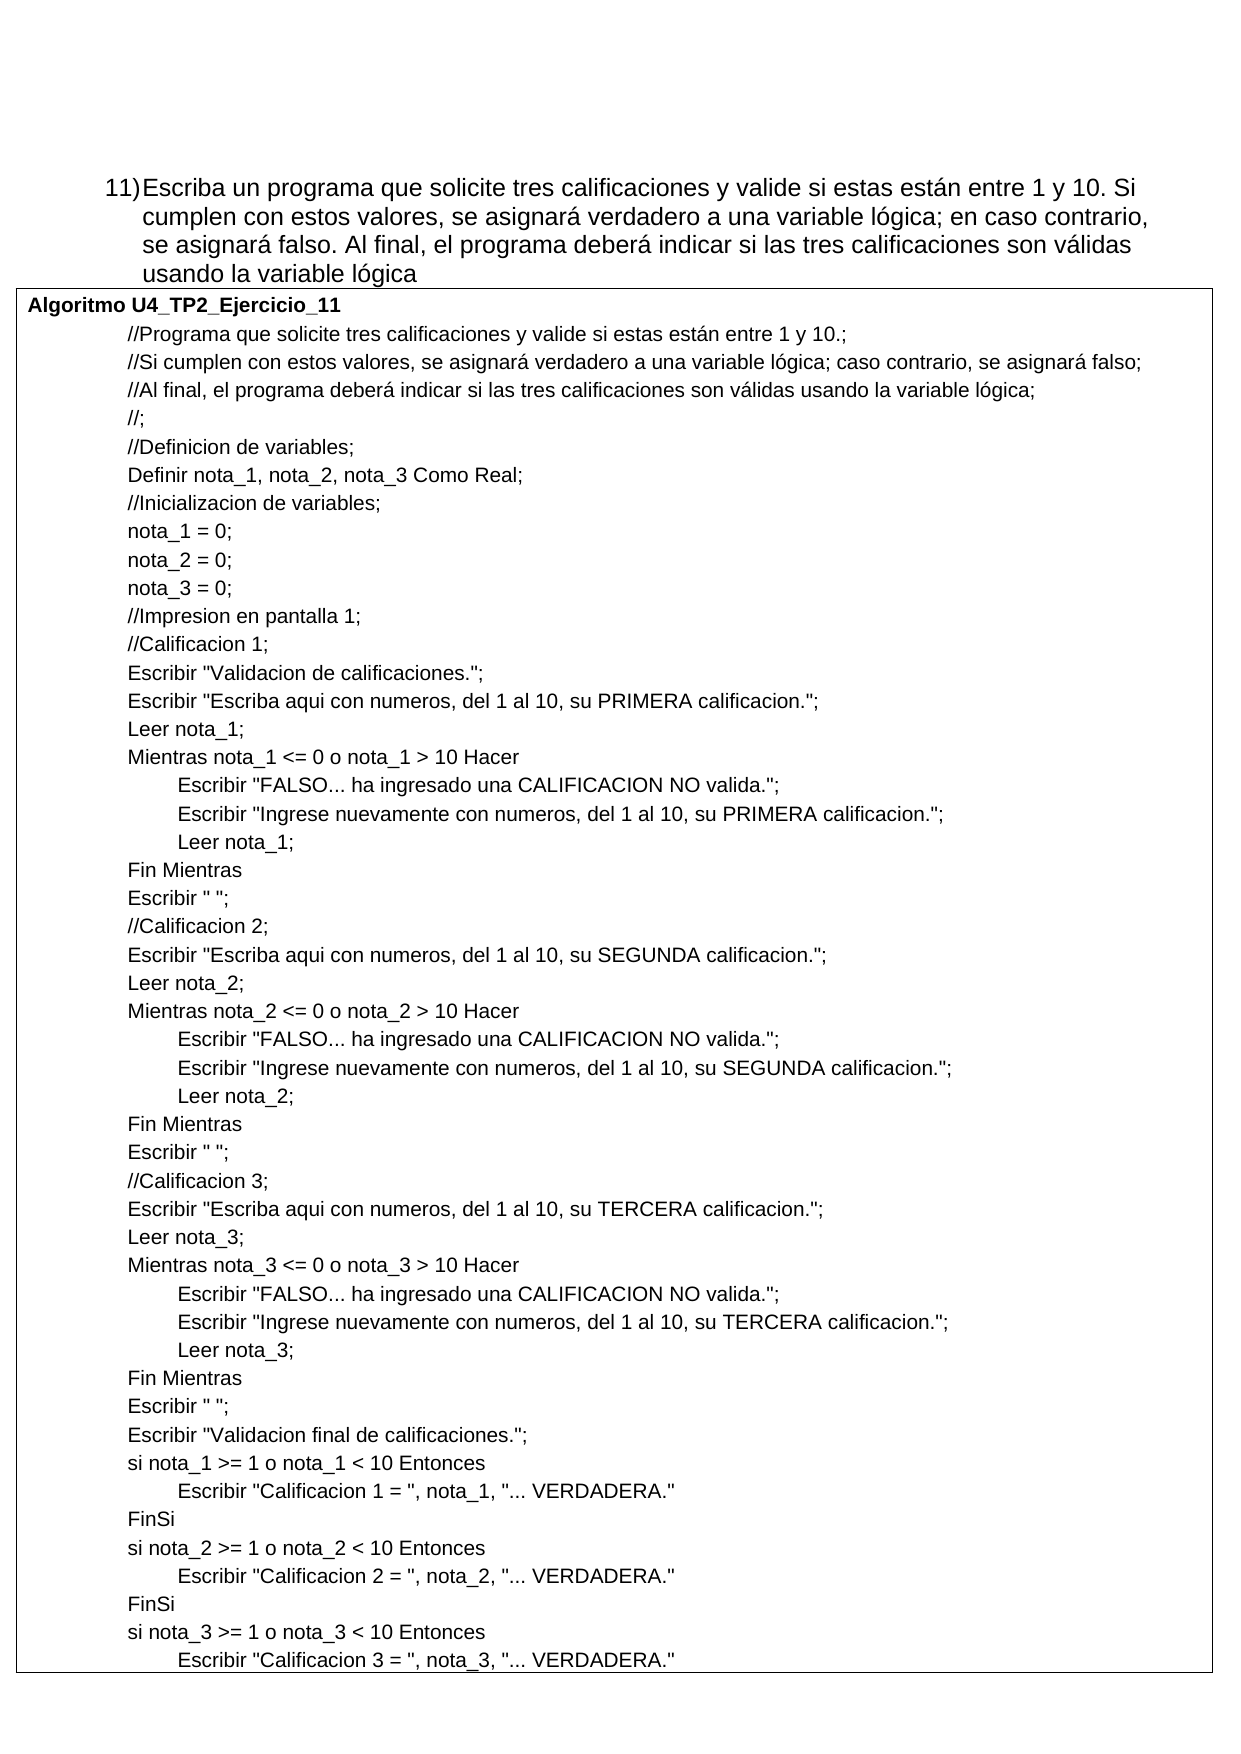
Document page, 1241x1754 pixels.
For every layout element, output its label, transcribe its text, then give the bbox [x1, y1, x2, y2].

list Escriba un programa que solicite tres calificaciones y valide si estas están entre 1 y 10. Si cumplen con estos valores, se asignará verdadero a una variable lógica; en caso contrario, se asignará falso. Al final, el programa deberá indicar si las tres calificaciones son válidas usando la variable lógica [104, 173, 1151, 288]
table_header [17, 289, 1212, 1672]
